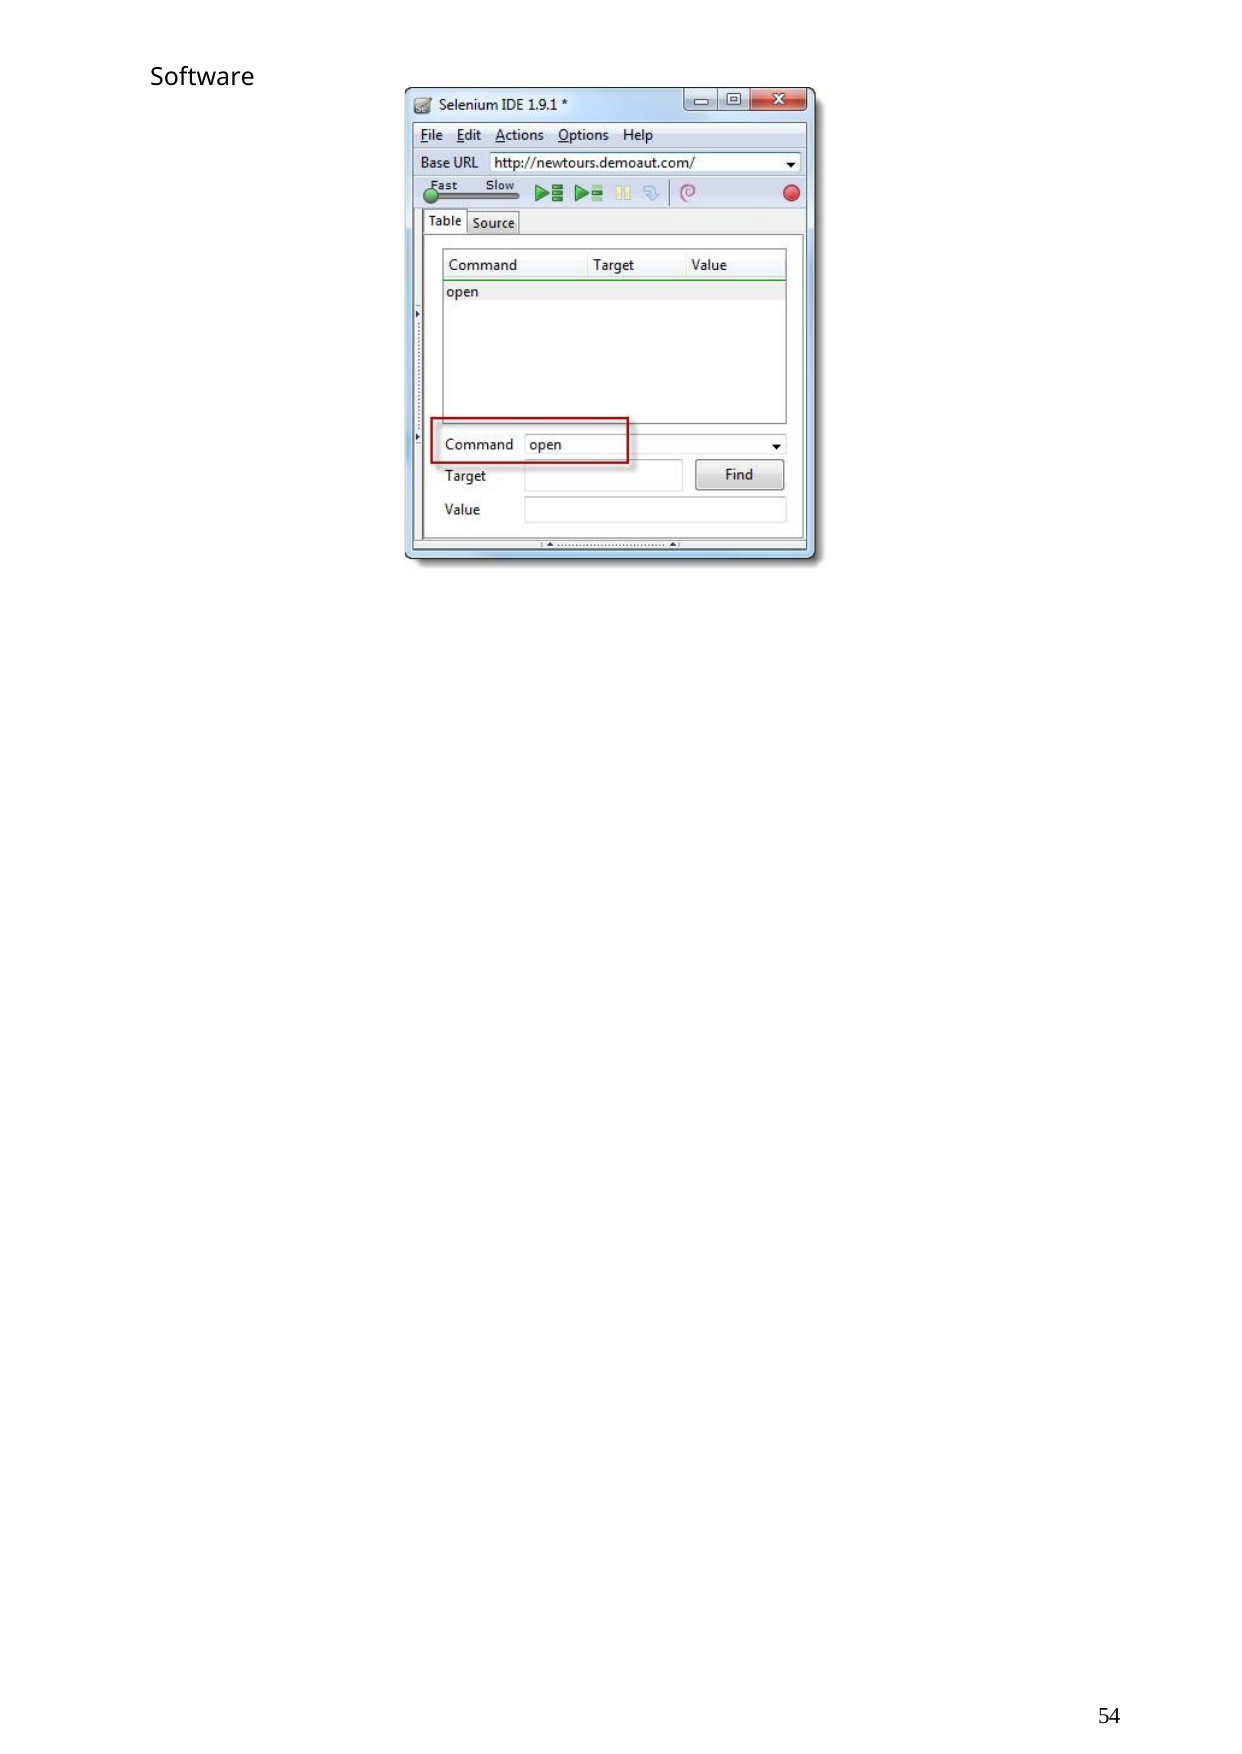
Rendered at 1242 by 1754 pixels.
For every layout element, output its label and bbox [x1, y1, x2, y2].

picture [404, 87, 829, 570]
